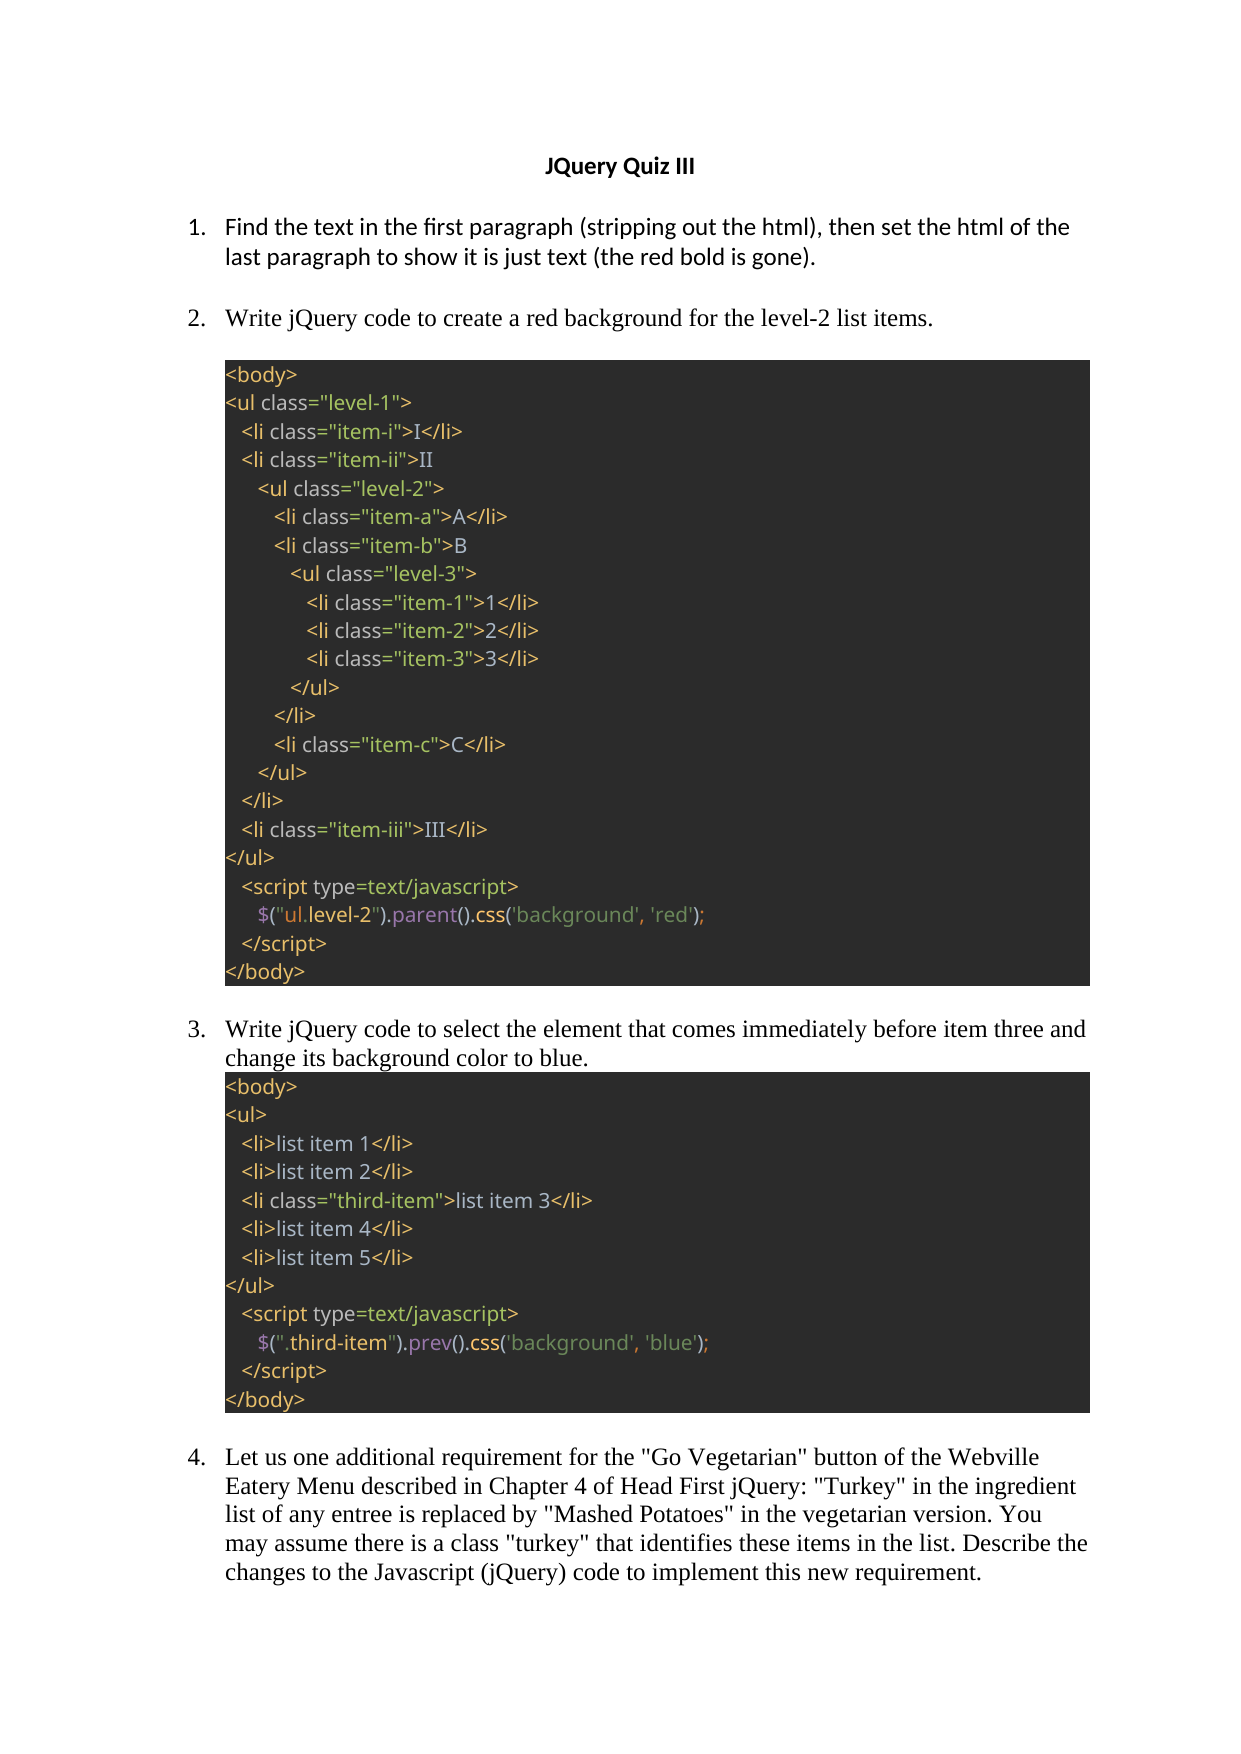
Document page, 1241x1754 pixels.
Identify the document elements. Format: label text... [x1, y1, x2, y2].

list Let us one additional requirement for the "Go Vegetarian" button of the Webville Eatery Menu described in Chapter 4 of Head First jQuery: "Turkey" in the ingredient list of any entree is replaced by "Mashed Potatoes" in the vegetarian version. You may assume there is a class "turkey" that identifies these items in the list. Describe the changes to the Javascript (jQuery) code to implement this new requirement. [187, 1442, 1090, 1586]
list Find the text in the first paragraph (stripping out the html), then set the html of the last paragraph to show it is just text (the red bold is gone). [187, 211, 1090, 272]
list Write jQuery code to select the element that comes immediately before item three and change its background color to blue. [187, 1014, 1090, 1072]
text <body> <ul class="level-1"> <li class="item-i">I</li> <li class="item-ii">II <ul class="level-2"> <li class="item-a">A</li> <li class="item-b">B <ul class="level-3"> <li class="item-1">1</li> <li class="item-2">2</li> <li class="item-3">3</li> </ul> </li> <li class="item-c">C</li> </ul> </li> <li class="item-iii">III</li> </ul> <script type=text/javascript> $("ul.level-2").parent().css('background', 'red'); </script> </body> [225, 360, 1090, 986]
list Write jQuery code to create a red background for the level-2 list items. [187, 303, 1090, 331]
text JQuery Quiz III [150, 150, 1090, 181]
